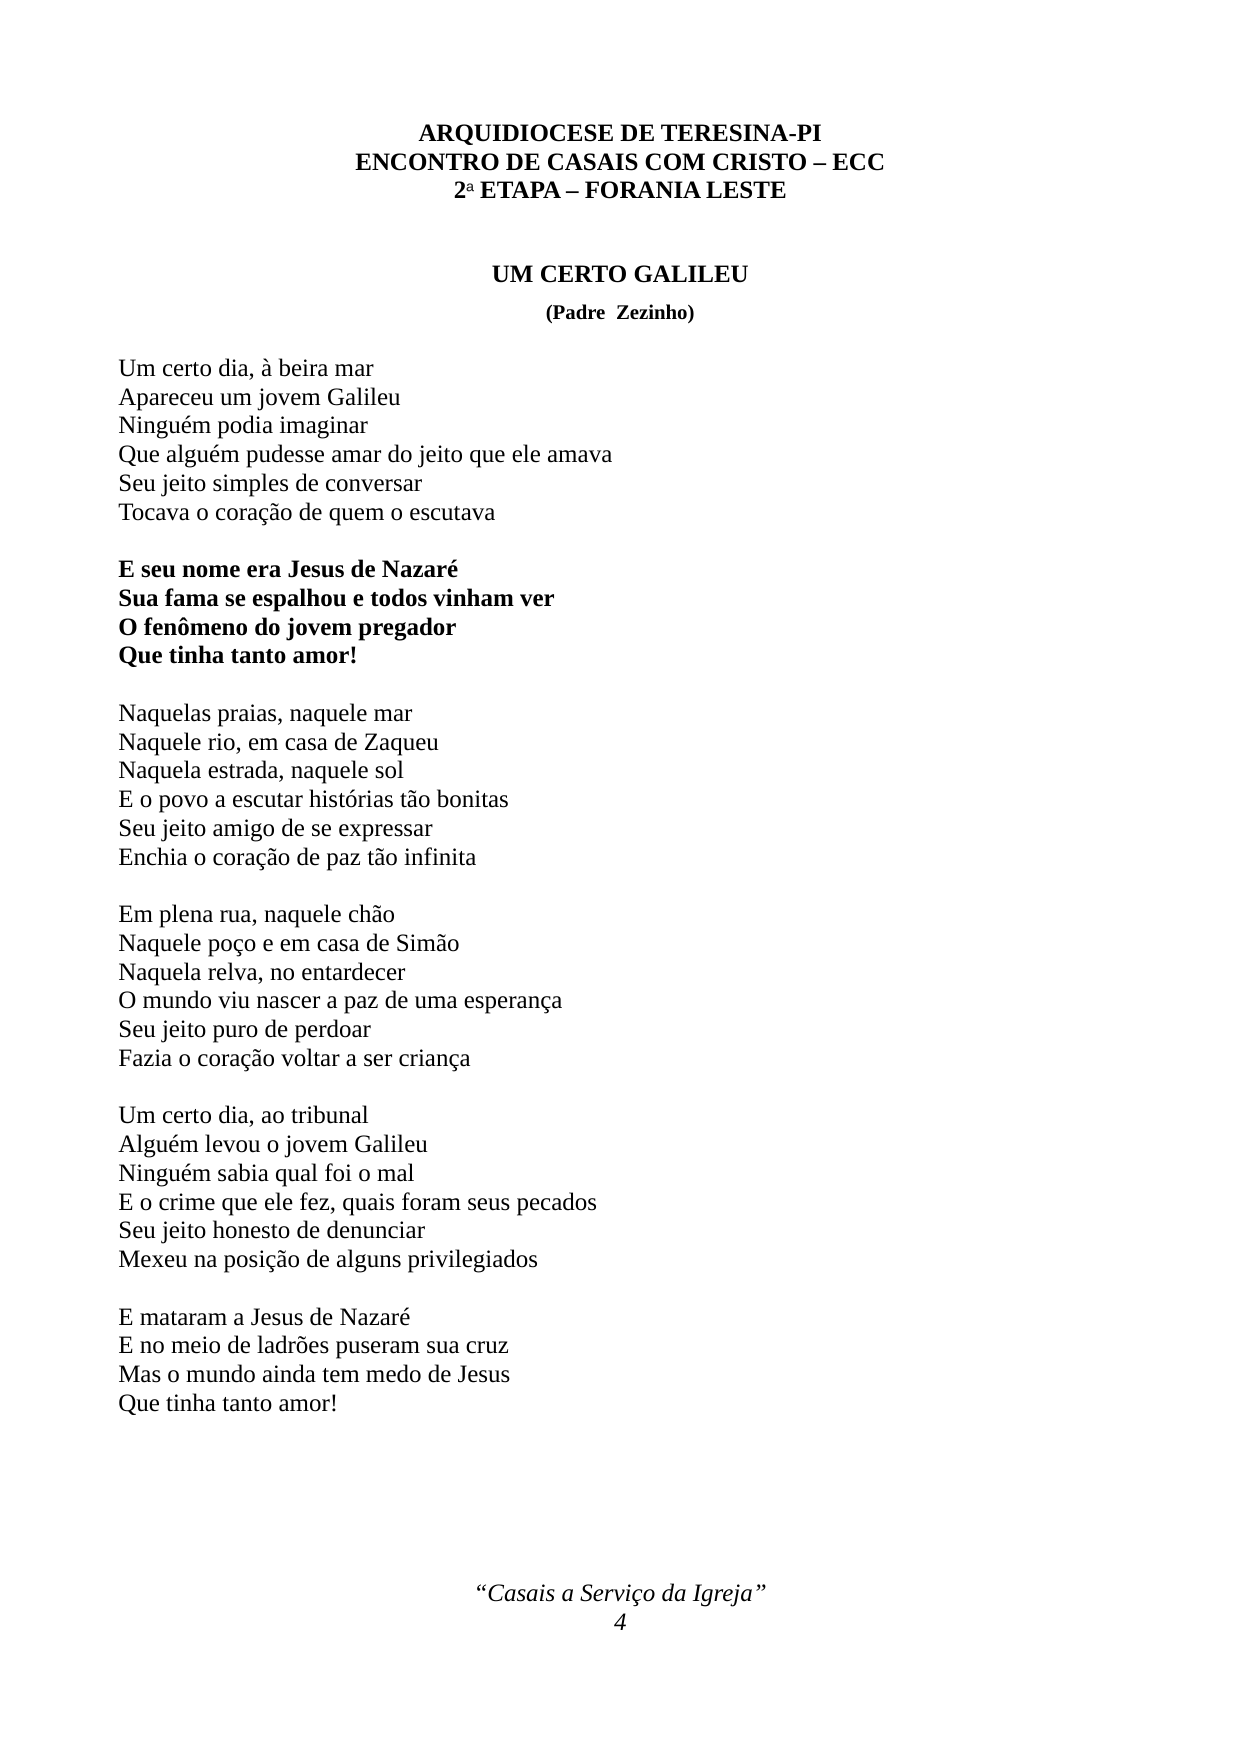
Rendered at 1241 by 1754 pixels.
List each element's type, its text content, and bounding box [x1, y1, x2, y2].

text E o povo a escutar histórias tão bonitas [118, 784, 1122, 813]
text Que alguém pudesse amar do jeito que ele amava [118, 439, 1122, 468]
text Naquela estrada, naquele sol [118, 755, 1122, 784]
text E no meio de ladrões puseram sua cruz [118, 1330, 1122, 1359]
text Tocava o coração de quem o escutava [118, 497, 1122, 525]
text Um certo dia, à beira mar [118, 353, 1122, 382]
text Ninguém podia imaginar [118, 410, 1122, 439]
text Que tinha tanto amor! [118, 640, 1122, 669]
text O fenômeno do jovem pregador [118, 612, 1122, 640]
text Mexeu na posição de alguns privilegiados [118, 1244, 1122, 1273]
text Fazia o coração voltar a ser criança [118, 1043, 1122, 1072]
text Um certo dia, ao tribunal [118, 1100, 1122, 1129]
text Seu jeito simples de conversar [118, 468, 1122, 497]
text Mas o mundo ainda tem medo de Jesus [118, 1359, 1122, 1388]
text Sua fama se espalhou e todos vinham ver [118, 583, 1122, 612]
text Apareceu um jovem Galileu [118, 382, 1122, 410]
text Enchia o coração de paz tão infinita [118, 842, 1122, 870]
text (Padre Zezinho) [118, 300, 1122, 324]
text Naquela relva, no entardecer [118, 957, 1122, 985]
text Alguém levou o jovem Galileu [118, 1129, 1122, 1158]
text E seu nome era Jesus de Nazaré [118, 554, 1122, 583]
text Seu jeito honesto de denunciar [118, 1215, 1122, 1244]
text O mundo viu nascer a paz de uma esperança [118, 985, 1122, 1014]
text Que tinha tanto amor! [118, 1388, 1122, 1417]
text Em plena rua, naquele chão [118, 899, 1122, 928]
text Seu jeito puro de perdoar [118, 1014, 1122, 1043]
text E o crime que ele fez, quais foram seus pecados [118, 1187, 1122, 1215]
text Naquele poço e em casa de Simão [118, 928, 1122, 957]
text Seu jeito amigo de se expressar [118, 813, 1122, 842]
text Naquelas praias, naquele mar [118, 698, 1122, 727]
text Ninguém sabia qual foi o mal [118, 1158, 1122, 1187]
text E mataram a Jesus de Nazaré [118, 1302, 1122, 1330]
subtitle UM CERTO GALILEU [118, 259, 1122, 288]
text Naquele rio, em casa de Zaqueu [118, 727, 1122, 755]
